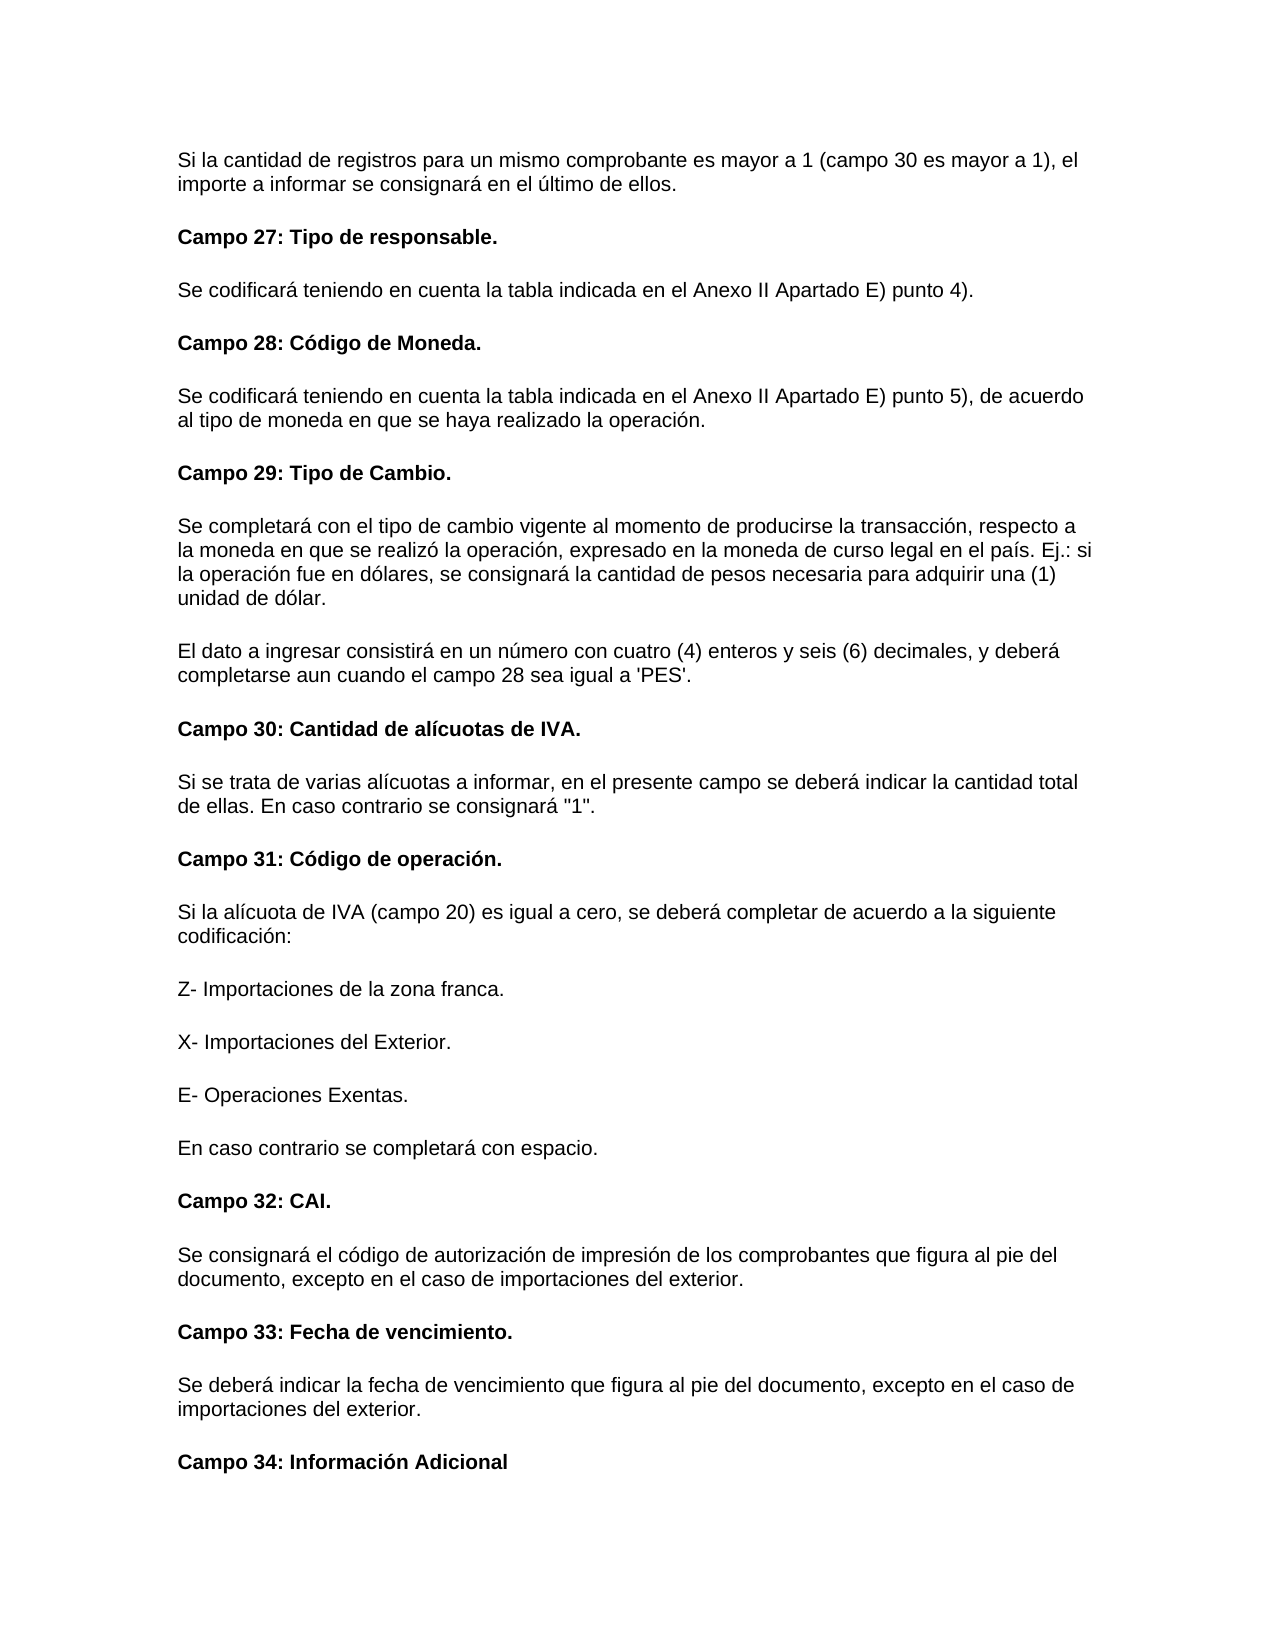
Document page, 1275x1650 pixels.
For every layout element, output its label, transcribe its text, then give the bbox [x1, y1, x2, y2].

text Si se trata de varias alícuotas a informar, en el presente campo se deberá indicar la cantidad total de ellas. En caso contrario se consignará "1". [177, 769, 1098, 817]
text Campo 33: Fecha de vencimiento. [177, 1319, 1098, 1343]
text Campo 27: Tipo de responsable. [177, 225, 1098, 249]
text Se consignará el código de autorización de impresión de los comprobantes que figura al pie del documento, excepto en el caso de importaciones del exterior. [177, 1242, 1098, 1290]
text Campo 32: CAI. [177, 1189, 1098, 1213]
text Se completará con el tipo de cambio vigente al momento de producirse la transacción, respecto a la moneda en que se realizó la operación, expresado en la moneda de curso legal en el país. Ej.: si la operación fue en dólares, se consignará la cantidad de pesos necesaria para adquirir una (1) unidad de dólar. [177, 514, 1098, 610]
text Campo 28: Código de Moneda. [177, 331, 1098, 355]
text E- Operaciones Exentas. [177, 1083, 1098, 1107]
text Si la alícuota de IVA (campo 20) es igual a cero, se deberá completar de acuerdo a la siguiente codificación: [177, 900, 1098, 948]
text Z- Importaciones de la zona franca. [177, 977, 1098, 1001]
text Campo 31: Código de operación. [177, 847, 1098, 871]
text Se codificará teniendo en cuenta la tabla indicada en el Anexo II Apartado E) punto 5), de acuerdo al tipo de moneda en que se haya realizado la operación. [177, 384, 1098, 432]
text El dato a ingresar consistirá en un número con cuatro (4) enteros y seis (6) decimales, y deberá completarse aun cuando el campo 28 sea igual a 'PES'. [177, 639, 1098, 687]
text Campo 29: Tipo de Cambio. [177, 461, 1098, 485]
text En caso contrario se completará con espacio. [177, 1136, 1098, 1160]
text Se codificará teniendo en cuenta la tabla indicada en el Anexo II Apartado E) punto 4). [177, 278, 1098, 302]
text Campo 34: Información Adicional [177, 1450, 1098, 1474]
text X- Importaciones del Exterior. [177, 1030, 1098, 1054]
text Campo 30: Cantidad de alícuotas de IVA. [177, 716, 1098, 740]
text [177, 148, 1098, 196]
text Se deberá indicar la fecha de vencimiento que figura al pie del documento, excepto en el caso de importaciones del exterior. [177, 1373, 1098, 1421]
